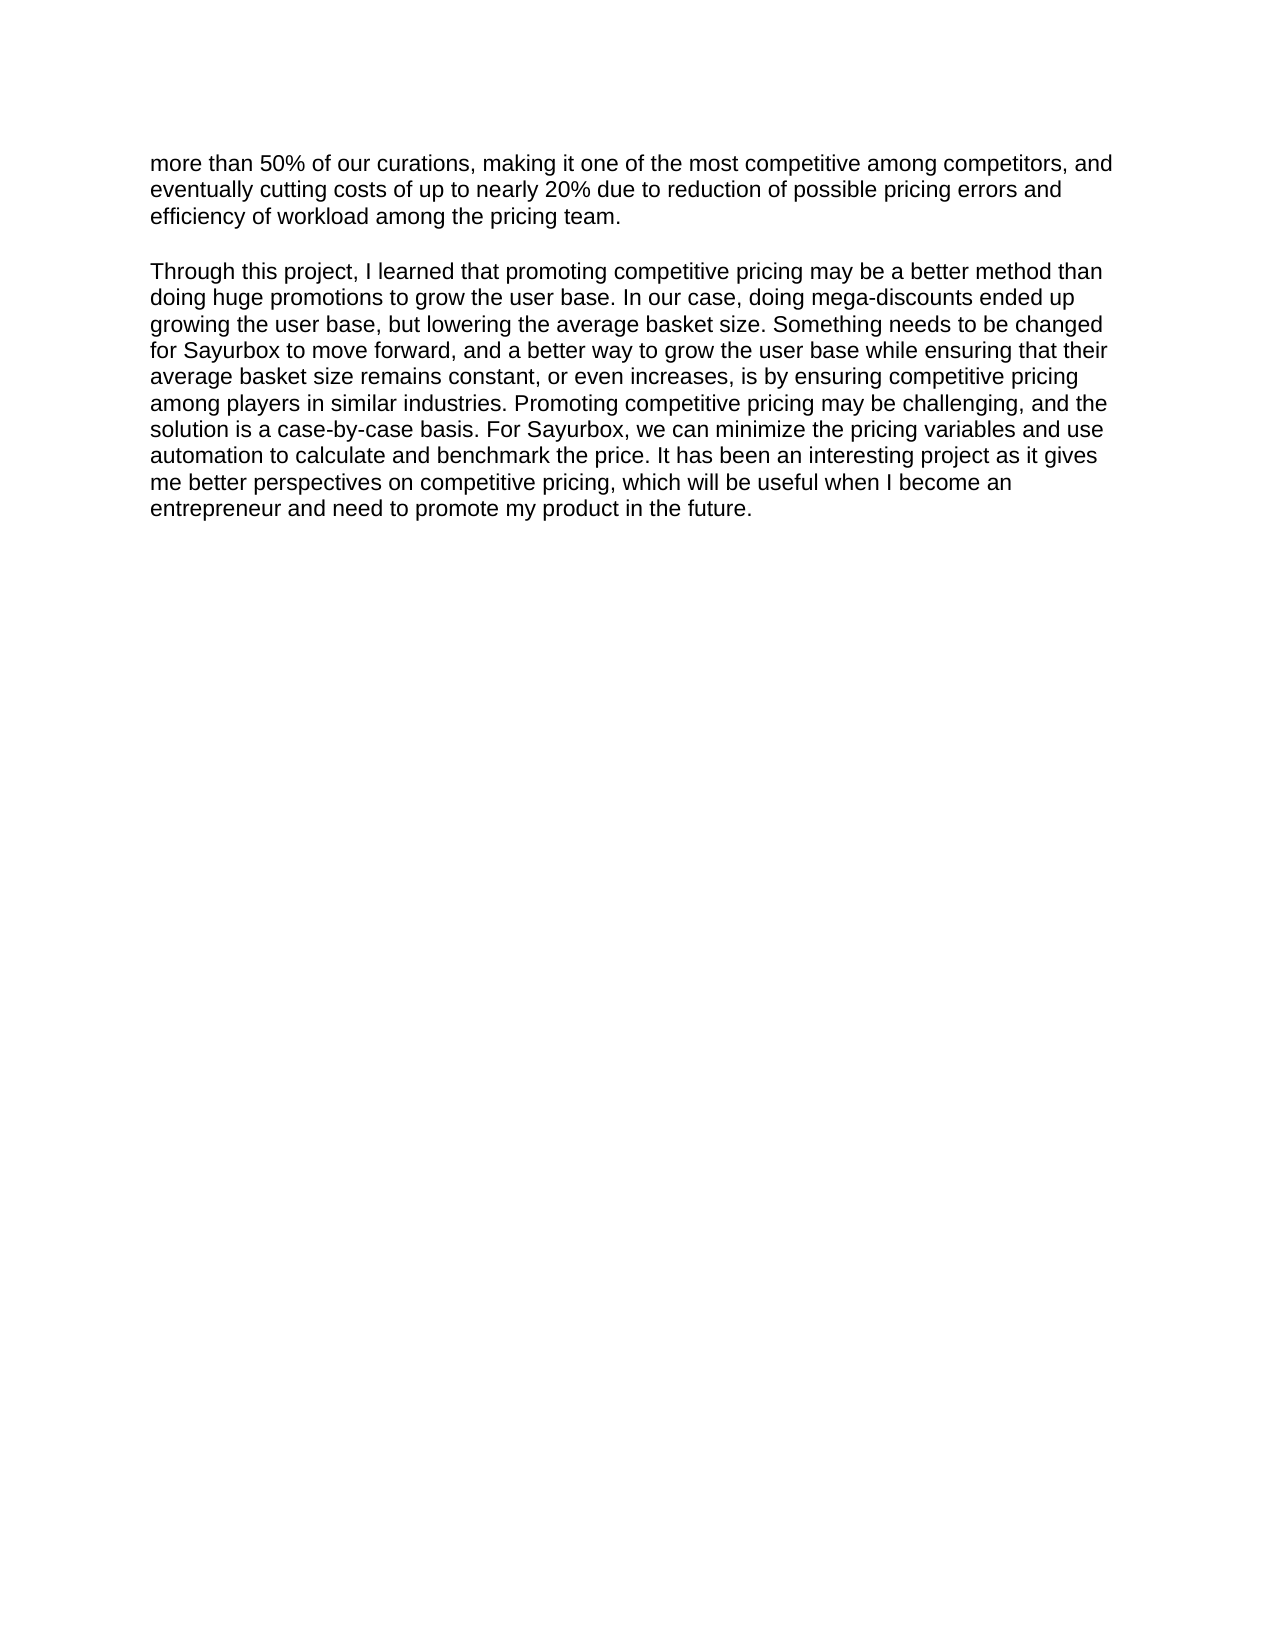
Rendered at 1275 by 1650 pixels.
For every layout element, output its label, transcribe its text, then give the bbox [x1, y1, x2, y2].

text Through this project, I learned that promoting competitive pricing may be a better method than doing huge promotions to grow the user base. In our case, doing mega-discounts ended up growing the user base, but lowering the average basket size. Something needs to be changed for Sayurbox to move forward, and a better way to grow the user base while ensuring that their average basket size remains constant, or even increases, is by ensuring competitive pricing among players in similar industries. Promoting competitive pricing may be challenging, and the solution is a case-by-case basis. For Sayurbox, we can minimize the pricing variables and use automation to calculate and benchmark the price. It has been an interesting project as it gives me better perspectives on competitive pricing, which will be useful when I become an entrepreneur and need to promote my product in the future. [150, 258, 1125, 521]
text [150, 150, 1125, 229]
